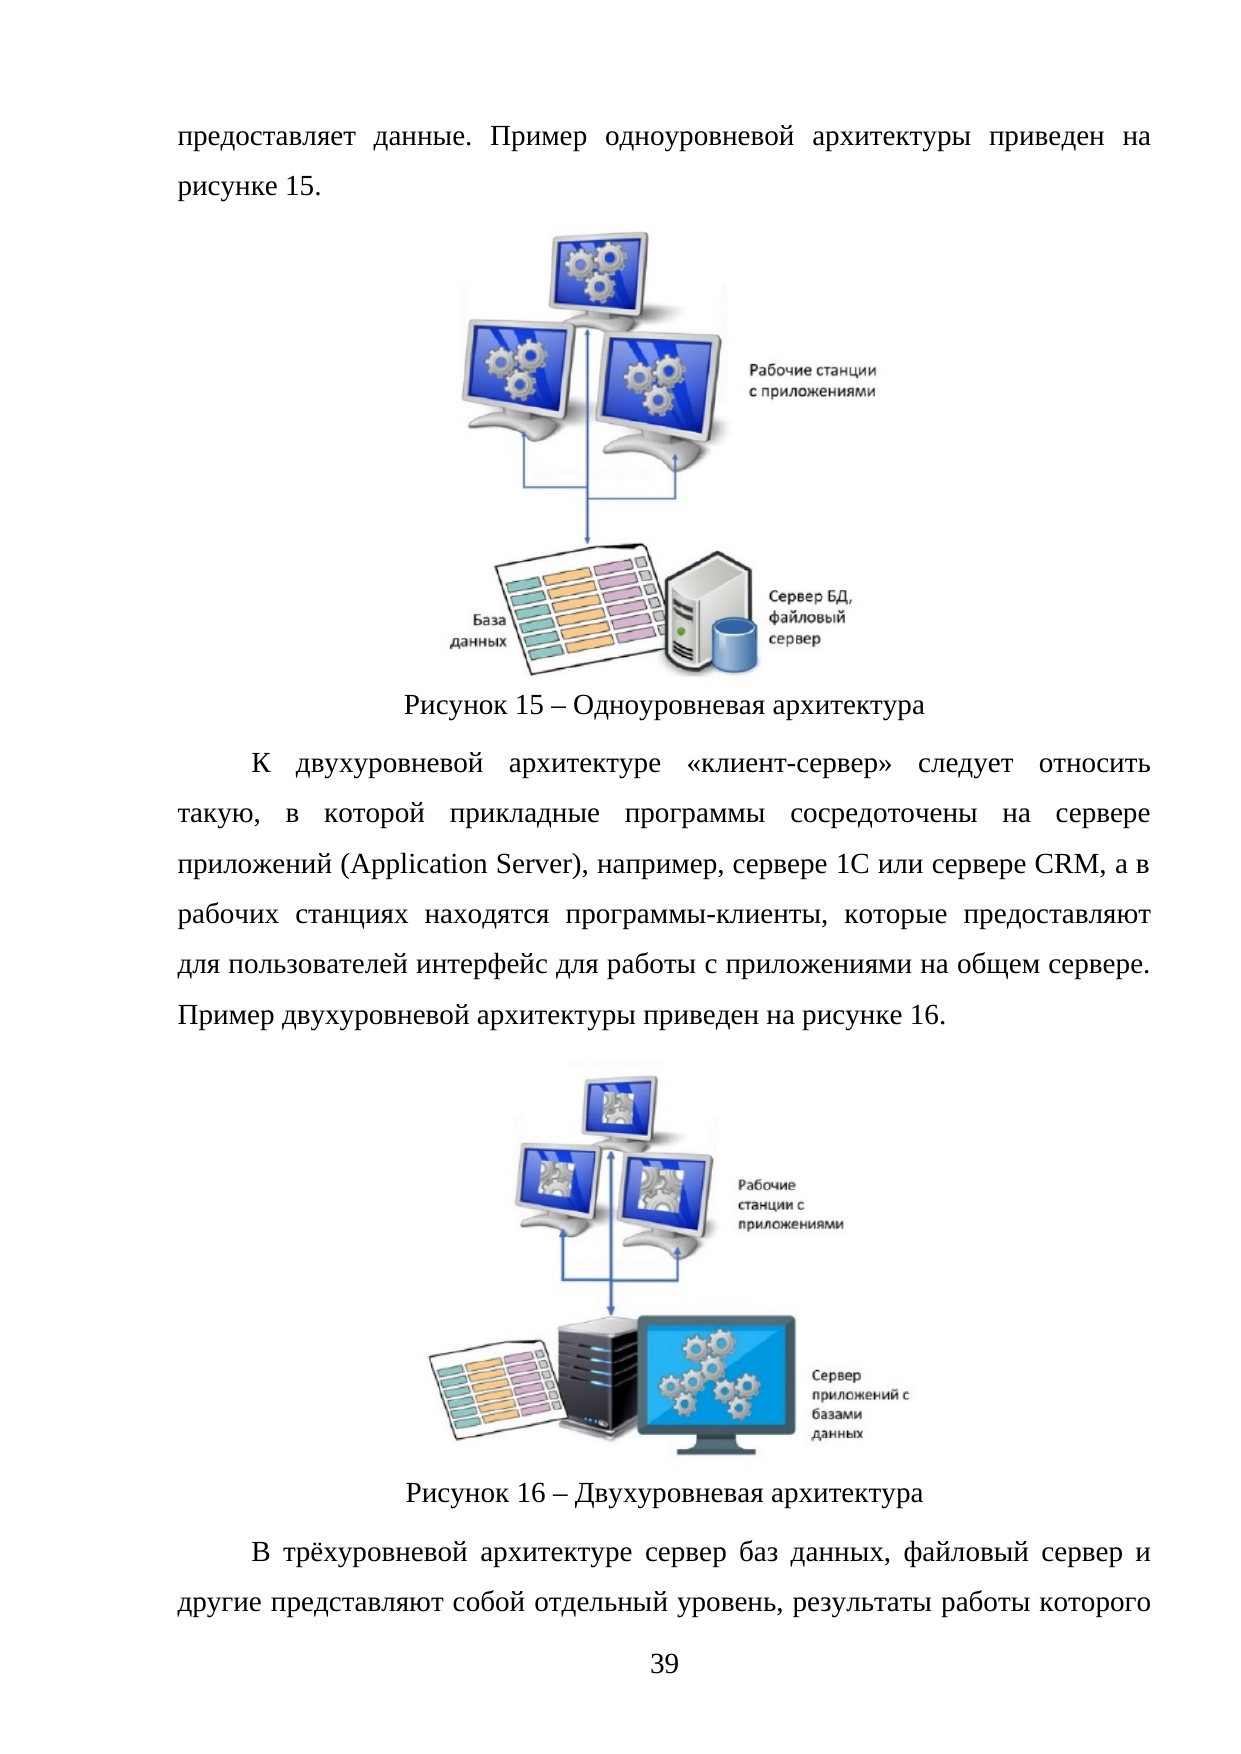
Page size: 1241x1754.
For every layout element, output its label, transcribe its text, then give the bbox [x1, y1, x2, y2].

picture [416, 218, 913, 687]
picture [394, 1047, 935, 1476]
text К двухуровневой архитектуре «клиент-сервер» следует относить такую, в которой прикладные программы сосредоточены на сервере приложений (Application Server), например, сервере 1С или сервере CRM, а в рабочих станциях находятся программы-клиенты, которые предоставляют для пользователей интерфейс для работы с приложениями на общем сервере. Пример двухуровневой архитектуры приведен на рисунке 16. [177, 745, 1152, 1030]
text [177, 1534, 1152, 1618]
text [177, 118, 1152, 202]
